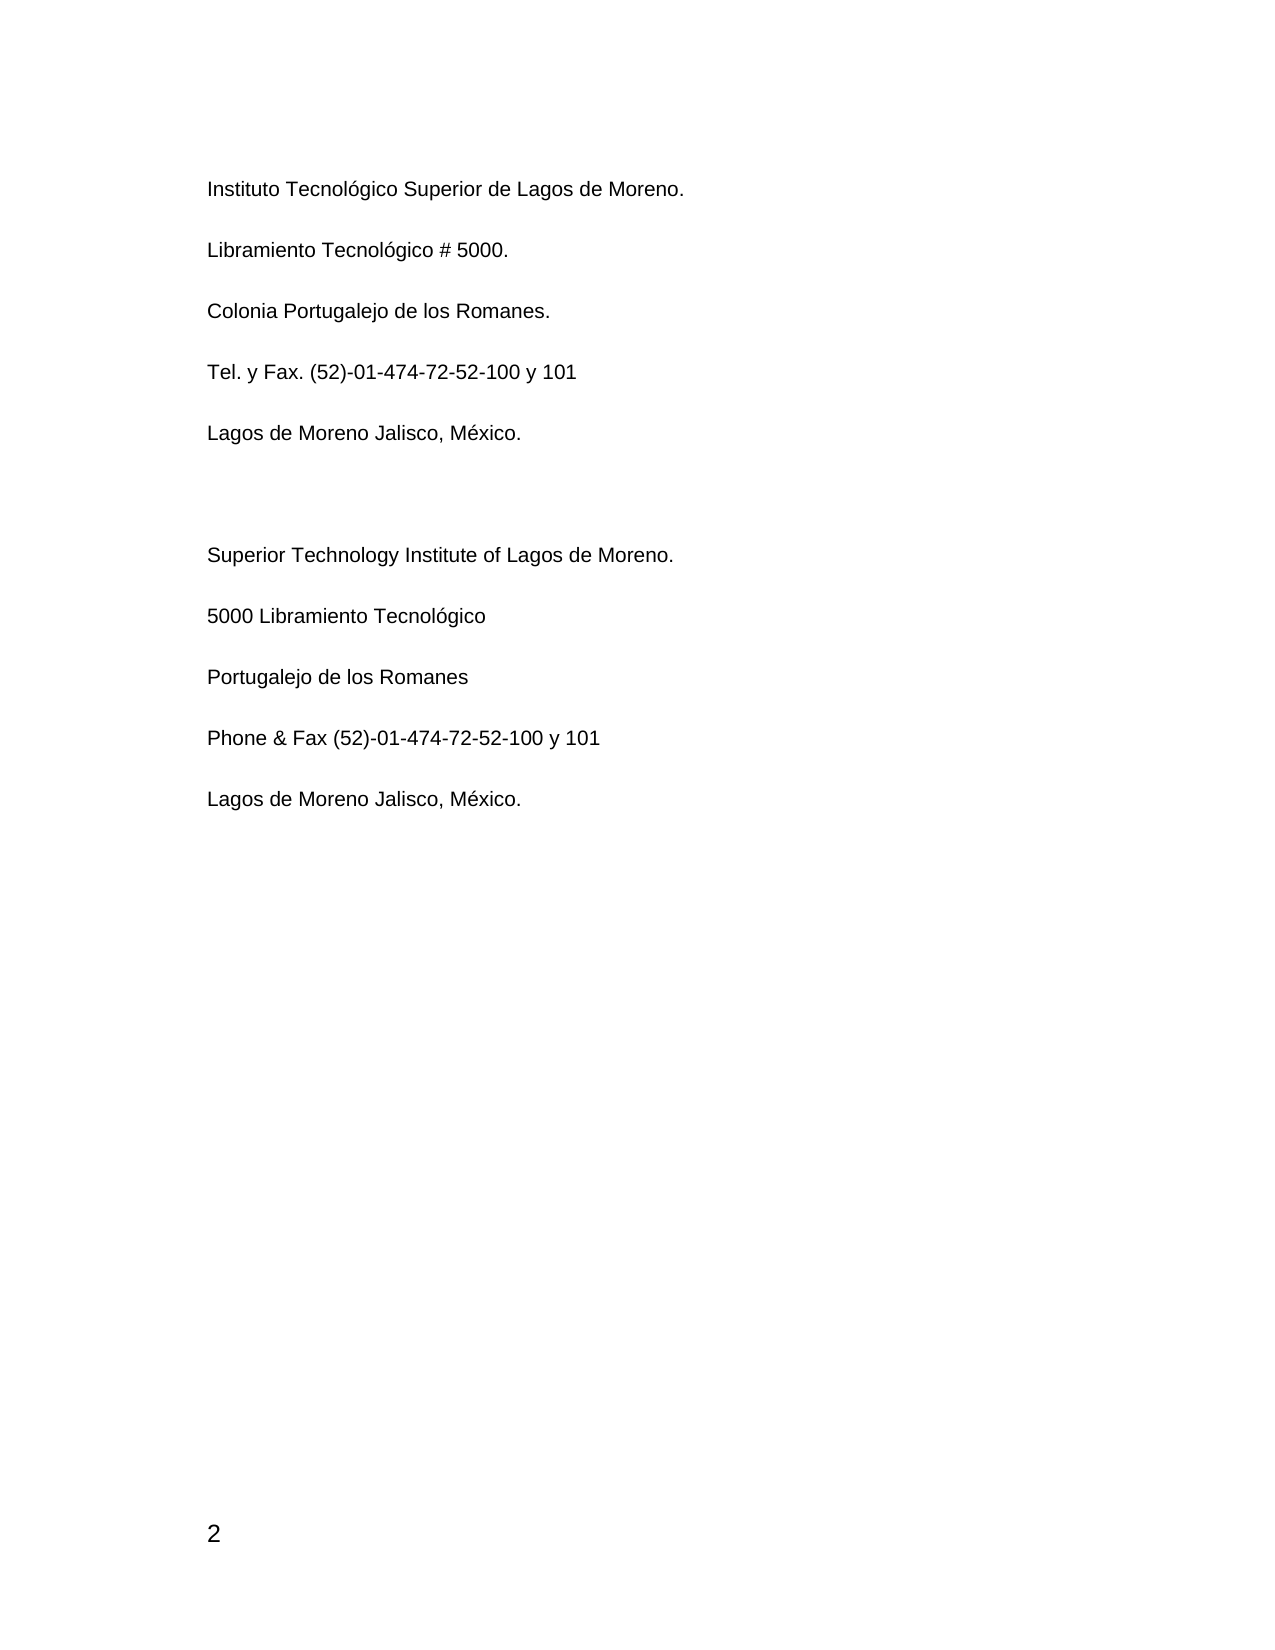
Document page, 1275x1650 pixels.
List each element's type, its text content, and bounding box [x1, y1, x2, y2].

text Instituto Tecnológico Superior de Lagos de Moreno. [207, 177, 1127, 201]
text Tel. y Fax. (52)-01-474-72-52-100 y 101 [207, 360, 1127, 384]
text Portugalejo de los Romanes [207, 665, 1127, 689]
text Lagos de Moreno Jalisco, México. [207, 421, 1127, 445]
text Libramiento Tecnológico # 5000. [207, 238, 1127, 262]
text Lagos de Moreno Jalisco, México. [207, 787, 1127, 811]
text Colonia Portugalejo de los Romanes. [207, 299, 1127, 323]
text Superior Technology Institute of Lagos de Moreno. [207, 543, 1127, 567]
text Phone & Fax (52)-01-474-72-52-100 y 101 [207, 726, 1127, 749]
text 5000 Libramiento Tecnológico [207, 604, 1127, 628]
